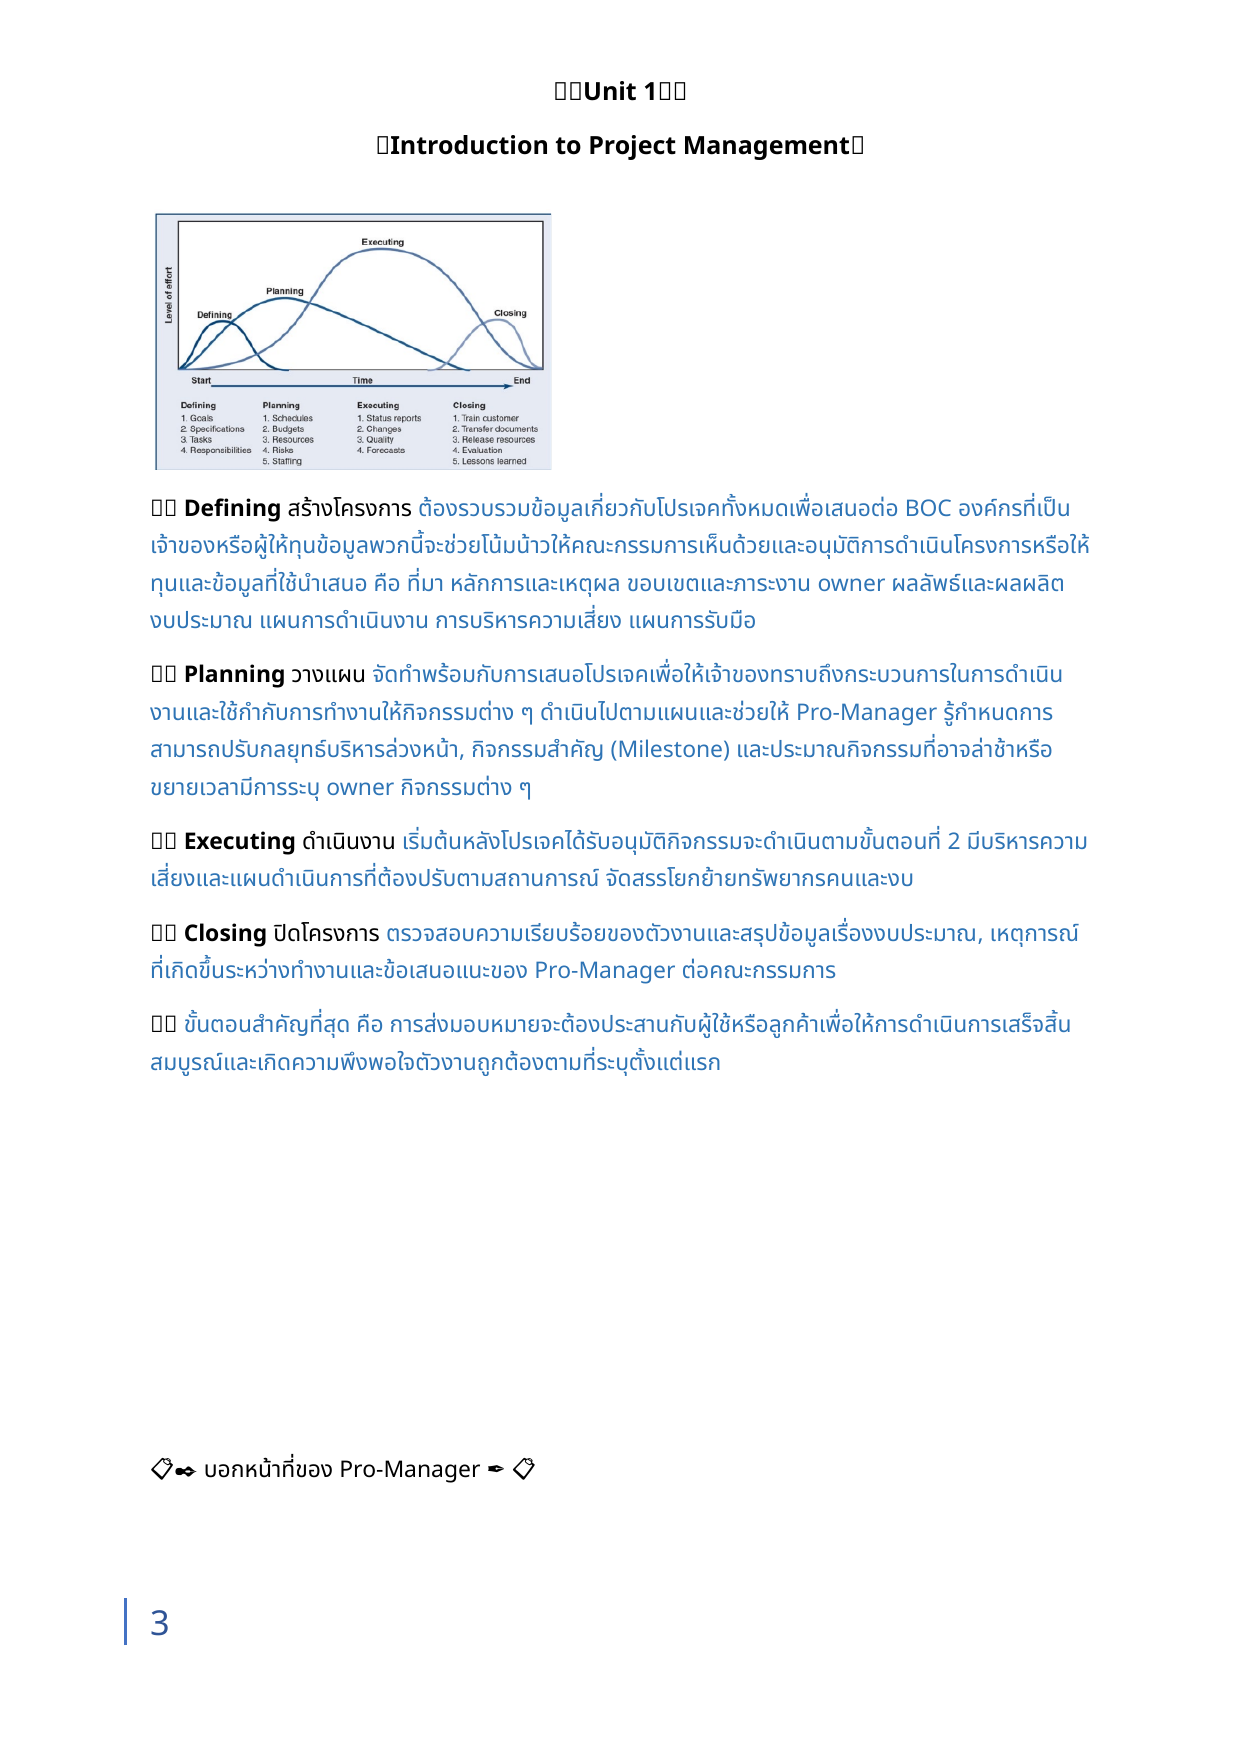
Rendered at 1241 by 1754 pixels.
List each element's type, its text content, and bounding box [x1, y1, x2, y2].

text 📋✒️ บอกหน้าที่ของ Pro-Manager ✒️ 📋 [150, 1453, 1090, 1487]
text Executing ดำเนินงาน เริ่มต้นหลังโปรเจคได้รับอนุมัติกิจกรรมจะดำเนินตามขั้นตอนที่ 2 มีบริหารความเสี่ยงและแผนดำเนินการที่ต้องปรับตามสถานการณ์ จัดสรรโยกย้ายทรัพยากรคนและงบ [150, 825, 1090, 897]
text Planning วางแผน จัดทำพร้อมกับการเสนอโปรเจคเพื่อให้เจ้าของทราบถึงกระบวนการในการดำเนินงานและใช้กำกับการทำงานให้กิจกรรมต่าง ๆ ดำเนินไปตามแผนและช่วยให้ Pro-Manager รู้กำหนดการสามารถปรับกลยุทธ์บริหารล่วงหน้า, กิจกรรมสำคัญ (Milestone) และประมาณกิจกรรมที่อาจล่าช้าหรือขยายเวลามีการระบุ owner กิจกรรมต่าง ๆ [150, 658, 1090, 806]
text Closing ปิดโครงการ ตรวจสอบความเรียบร้อยของตัวงานและสรุปข้อมูลเรื่องงบประมาณ, เหตุการณ์ที่เกิดขึ้นระหว่างทำงานและข้อเสนอแนะของ Pro-Manager ต่อคณะกรรมการ [150, 916, 1090, 989]
text ขั้นตอนสำคัญที่สุด คือ การส่งมอบหมายจะต้องประสานกับผู้ใช้หรือลูกค้าเพื่อให้การดำเนินการเสร็จสิ้นสมบูรณ์และเกิดความพึงพอใจตัวงานถูกต้องตามที่ระบุตั้งแต่แรก [150, 1008, 1090, 1080]
text Defining สร้างโครงการ ต้องรวบรวมข้อมูลเกี่ยวกับโปรเจคทั้งหมดเพื่อเสนอต่อ BOC องค์กรที่เป็นเจ้าของหรือผู้ให้ทุนข้อมูลพวกนี้จะช่วยโน้มน้าวให้คณะกรรมการเห็นด้วยและอนุมัติการดำเนินโครงการหรือให้ทุนและข้อมูลที่ใช้นำเสนอ คือ ที่มา หลักการและเหตุผล ขอบเขตและภาระงาน owner ผลลัพธ์และผลผลิต งบประมาณ แผนการดำเนินงาน การบริหารความเสี่ยง แผนการรับมือ [150, 492, 1090, 639]
picture [150, 208, 552, 473]
